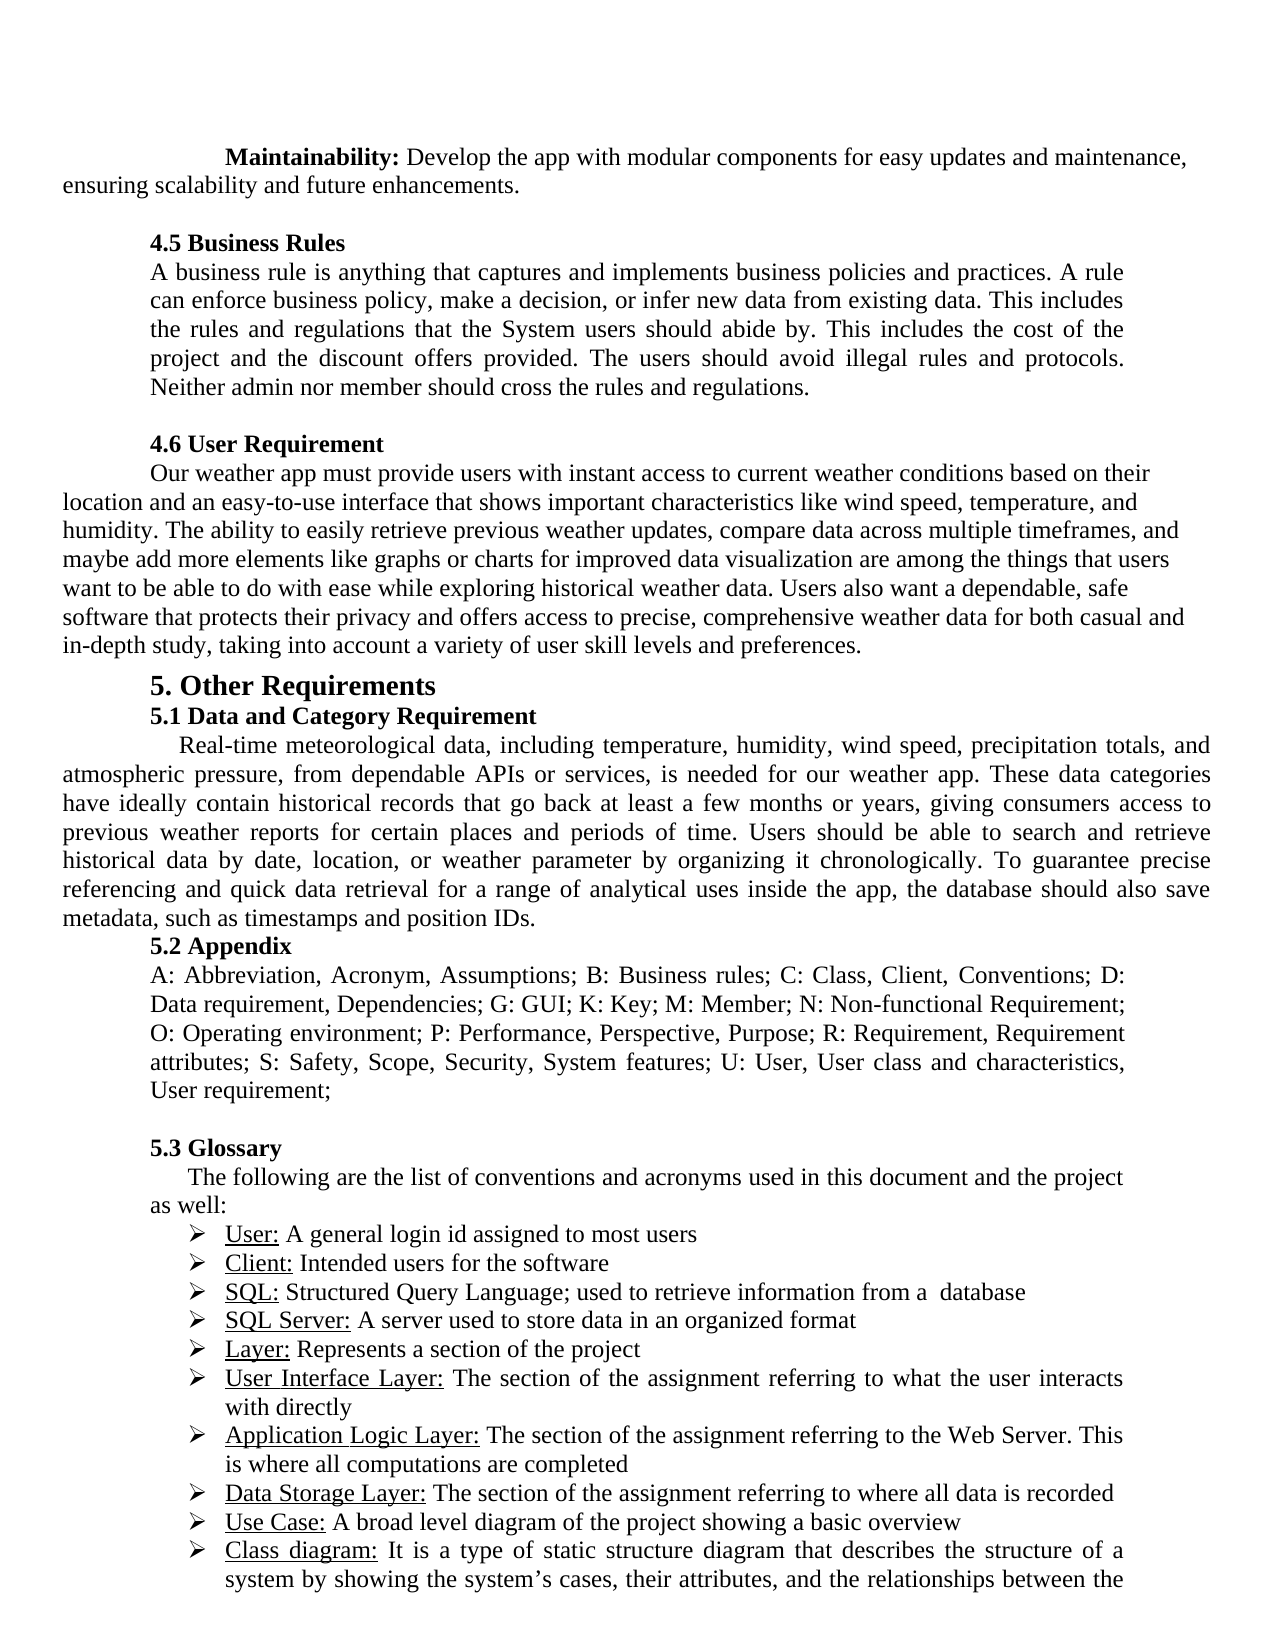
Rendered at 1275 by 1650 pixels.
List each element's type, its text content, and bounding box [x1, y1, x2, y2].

list User Interface Layer: The section of the assignment referring to what the user interacts with directly [187, 1363, 1125, 1421]
text A: Abbreviation, Acronym, Assumptions; B: Business rules; C: Class, Client, Conventions; D: Data requirement, Dependencies; G: GUI; K: Key; M: Member; N: Non-functional Requirement; O: Operating environment; P: Performance, Perspective, Purpose; R: Requirement, Requirement attributes; S: Safety, Scope, Security, System features; U: User, User class and characteristics, User requirement; [150, 961, 1125, 1104]
subtitle Glossary [150, 1133, 1212, 1162]
text Our weather app must provide users with instant access to current weather conditions based on their location and an easy-to-use interface that shows important characteristics like wind speed, temperature, and humidity. The ability to easily retrieve previous weather updates, compare data across multiple timeframes, and maybe add more elements like graphs or charts for improved data visualization are among the things that users want to be able to do with ease while exploring historical weather data. Users also want a dependable, safe software that protects their privacy and offers access to precise, comprehensive weather data for both casual and in-depth study, taking into account a variety of user skill levels and preferences. [62, 458, 1212, 659]
list Client: Intended users for the software [187, 1248, 1212, 1277]
subtitle Data and Category Requirement [150, 702, 1212, 730]
subtitle Appendix [150, 932, 1212, 961]
list Application Logic Layer: The section of the assignment referring to the Web Server. This is where all computations are completed [187, 1421, 1124, 1478]
list SQL Server: A server used to store data in an organized format [187, 1306, 1212, 1334]
list User: A general login id assigned to most users [187, 1219, 1212, 1248]
text Maintainability: Develop the app with modular components for easy updates and maintenance, ensuring scalability and future enhancements. [62, 142, 1212, 199]
list Data Storage Layer: The section of the assignment referring to where all data is recorded [187, 1478, 1212, 1507]
subtitle User Requirement [150, 429, 1212, 458]
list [187, 1536, 1125, 1593]
list Layer: Represents a section of the project [187, 1334, 1212, 1363]
text Real-time meteorological data, including temperature, humidity, wind speed, precipitation totals, and atmospheric pressure, from dependable APIs or services, is needed for our weather app. These data categories have ideally contain historical records that go back at least a few months or years, giving consumers access to previous weather reports for certain places and periods of time. Users should be able to search and retrieve historical data by date, location, or weather parameter by organizing it chronologically. To guarantee precise referencing and quick data retrieval for a range of analytical uses inside the app, the database should also save metadata, such as timestamps and position IDs. [62, 731, 1212, 932]
list SQL: Structured Query Language; used to retrieve information from a database [187, 1277, 1212, 1306]
text The following are the list of conventions and acronyms used in this document and the project as well: [150, 1162, 1125, 1219]
list Use Case: A broad level diagram of the project showing a basic overview [187, 1507, 1212, 1536]
text A business rule is anything that captures and implements business policies and practices. A rule can enforce business policy, make a decision, or infer new data from existing data. This includes the rules and regulations that the System users should abide by. This includes the cost of the project and the discount offers provided. The users should avoid illegal rules and protocols. Neither admin nor member should cross the rules and regulations. [150, 257, 1125, 400]
subtitle Business Rules [150, 228, 1212, 257]
subtitle Other Requirements [150, 668, 1212, 702]
